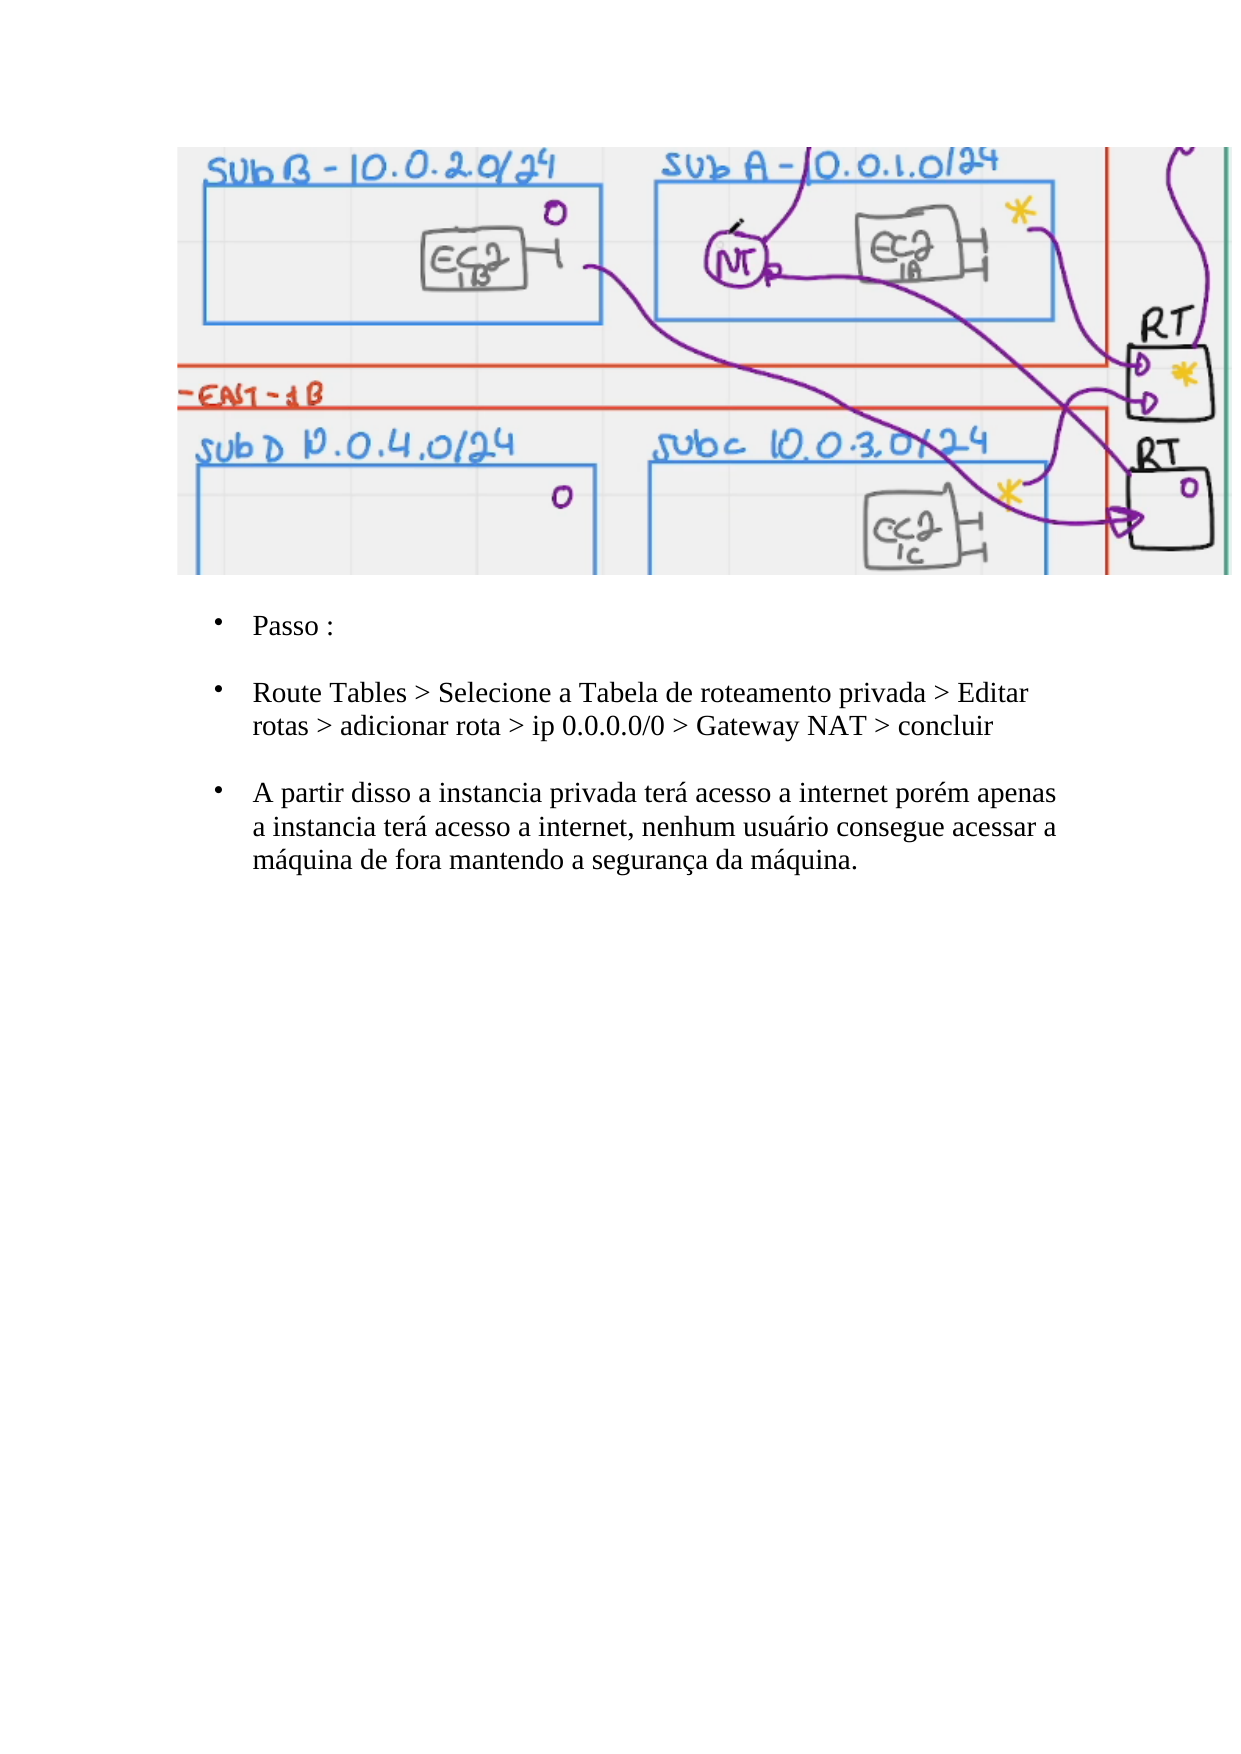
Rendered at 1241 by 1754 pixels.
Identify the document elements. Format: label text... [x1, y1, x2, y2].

list Passo : [215, 608, 1063, 641]
list A partir disso a instancia privada terá acesso a internet porém apenas a instancia terá acesso a internet, nenhum usuário consegue acessar a máquina de fora mantendo a segurança da máquina. [215, 775, 1063, 876]
list Route Tables > Selecione a Tabela de roteamento privada > Editar rotas > adicionar rota > ip 0.0.0.0/0 > Gateway NAT > concluir [215, 675, 1063, 742]
picture [177, 147, 1232, 575]
